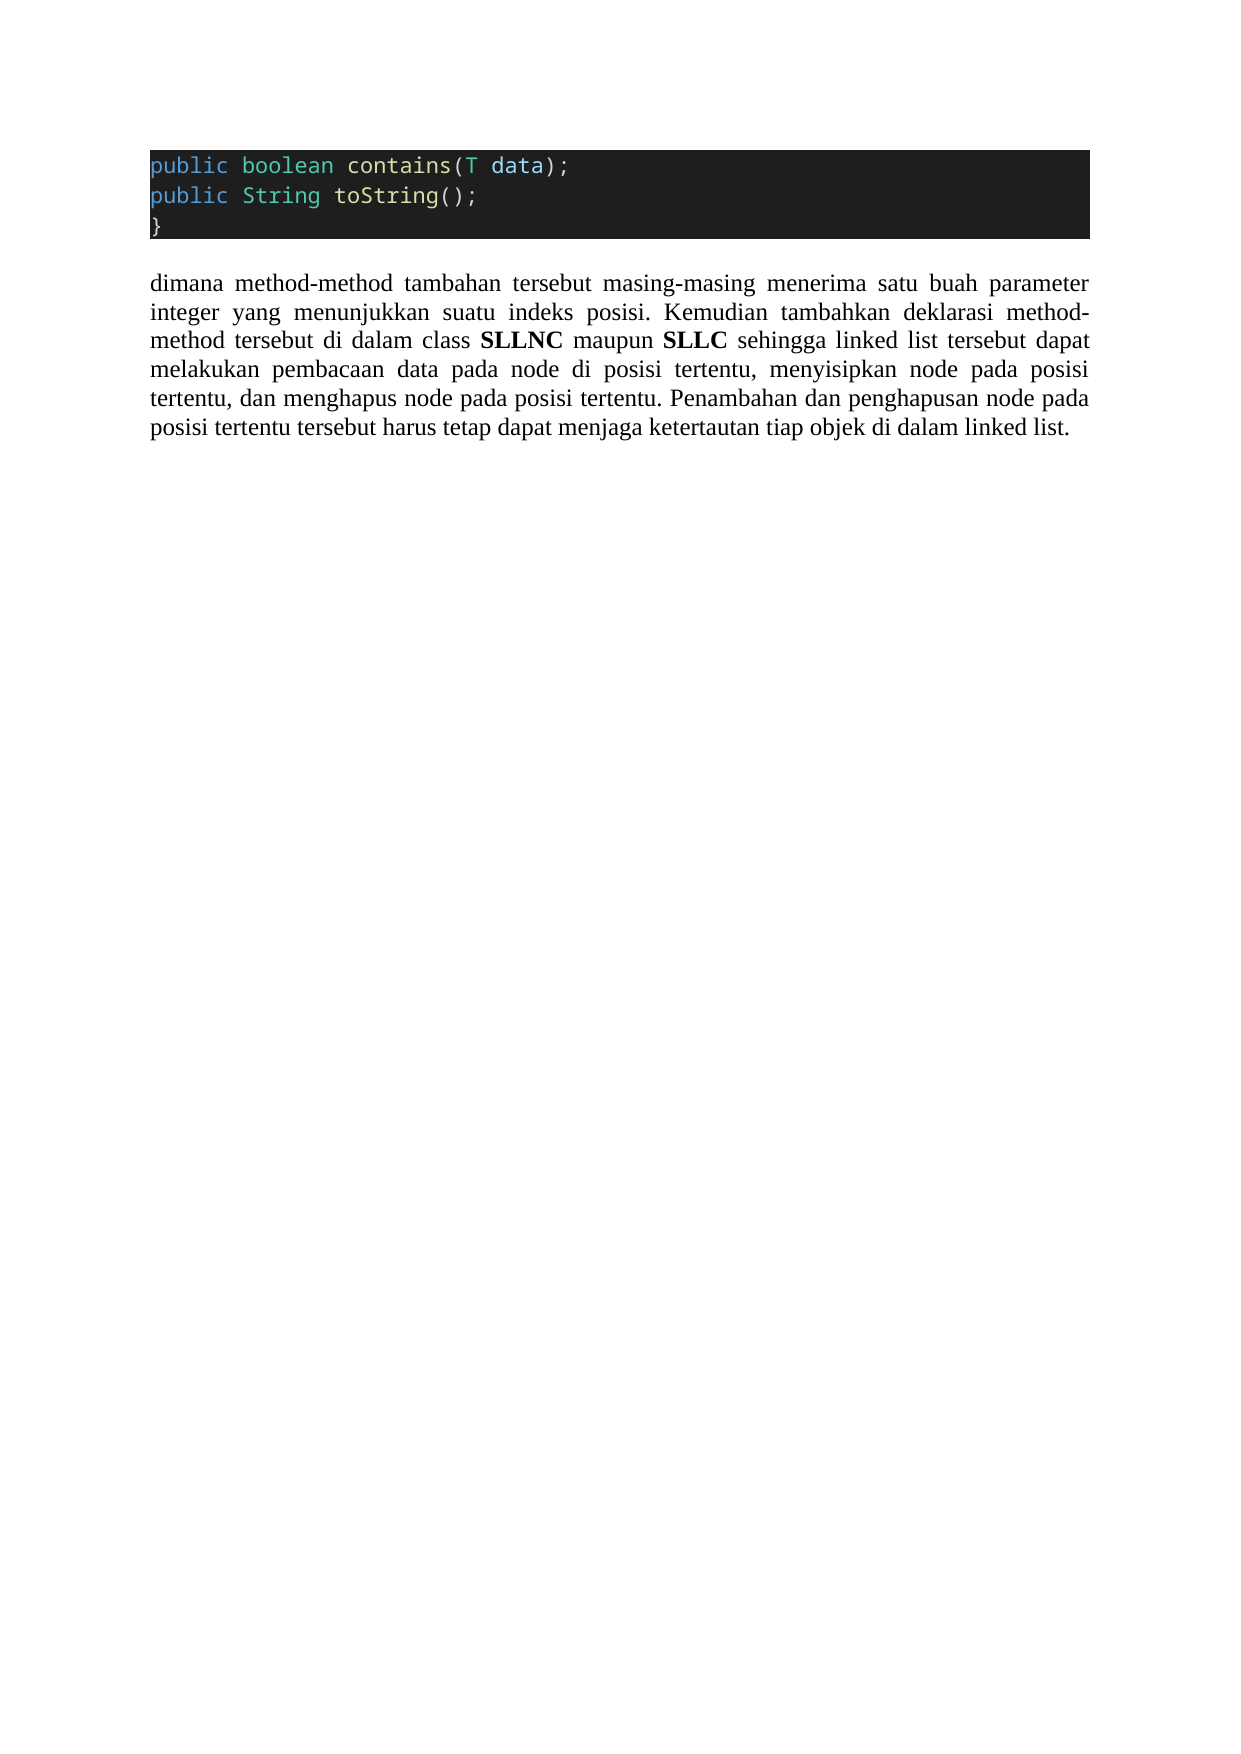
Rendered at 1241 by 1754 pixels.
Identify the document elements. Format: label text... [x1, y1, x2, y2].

text } [150, 209, 1090, 239]
text dimana method-method tambahan tersebut masing-masing menerima satu buah parameter integer yang menunjukkan suatu indeks posisi. Kemudian tambahkan deklarasi method-method tersebut di dalam class SLLNC maupun SLLC sehingga linked list tersebut dapat melakukan pembacaan data pada node di posisi tertentu, menyisipkan node pada posisi tertentu, dan menghapus node pada posisi tertentu. Penambahan dan penghapusan node pada posisi tertentu tersebut harus tetap dapat menjaga ketertautan tiap objek di dalam linked list. [150, 268, 1090, 441]
text public boolean contains(T data); [150, 150, 1090, 180]
text public String toString(); [150, 180, 1090, 209]
